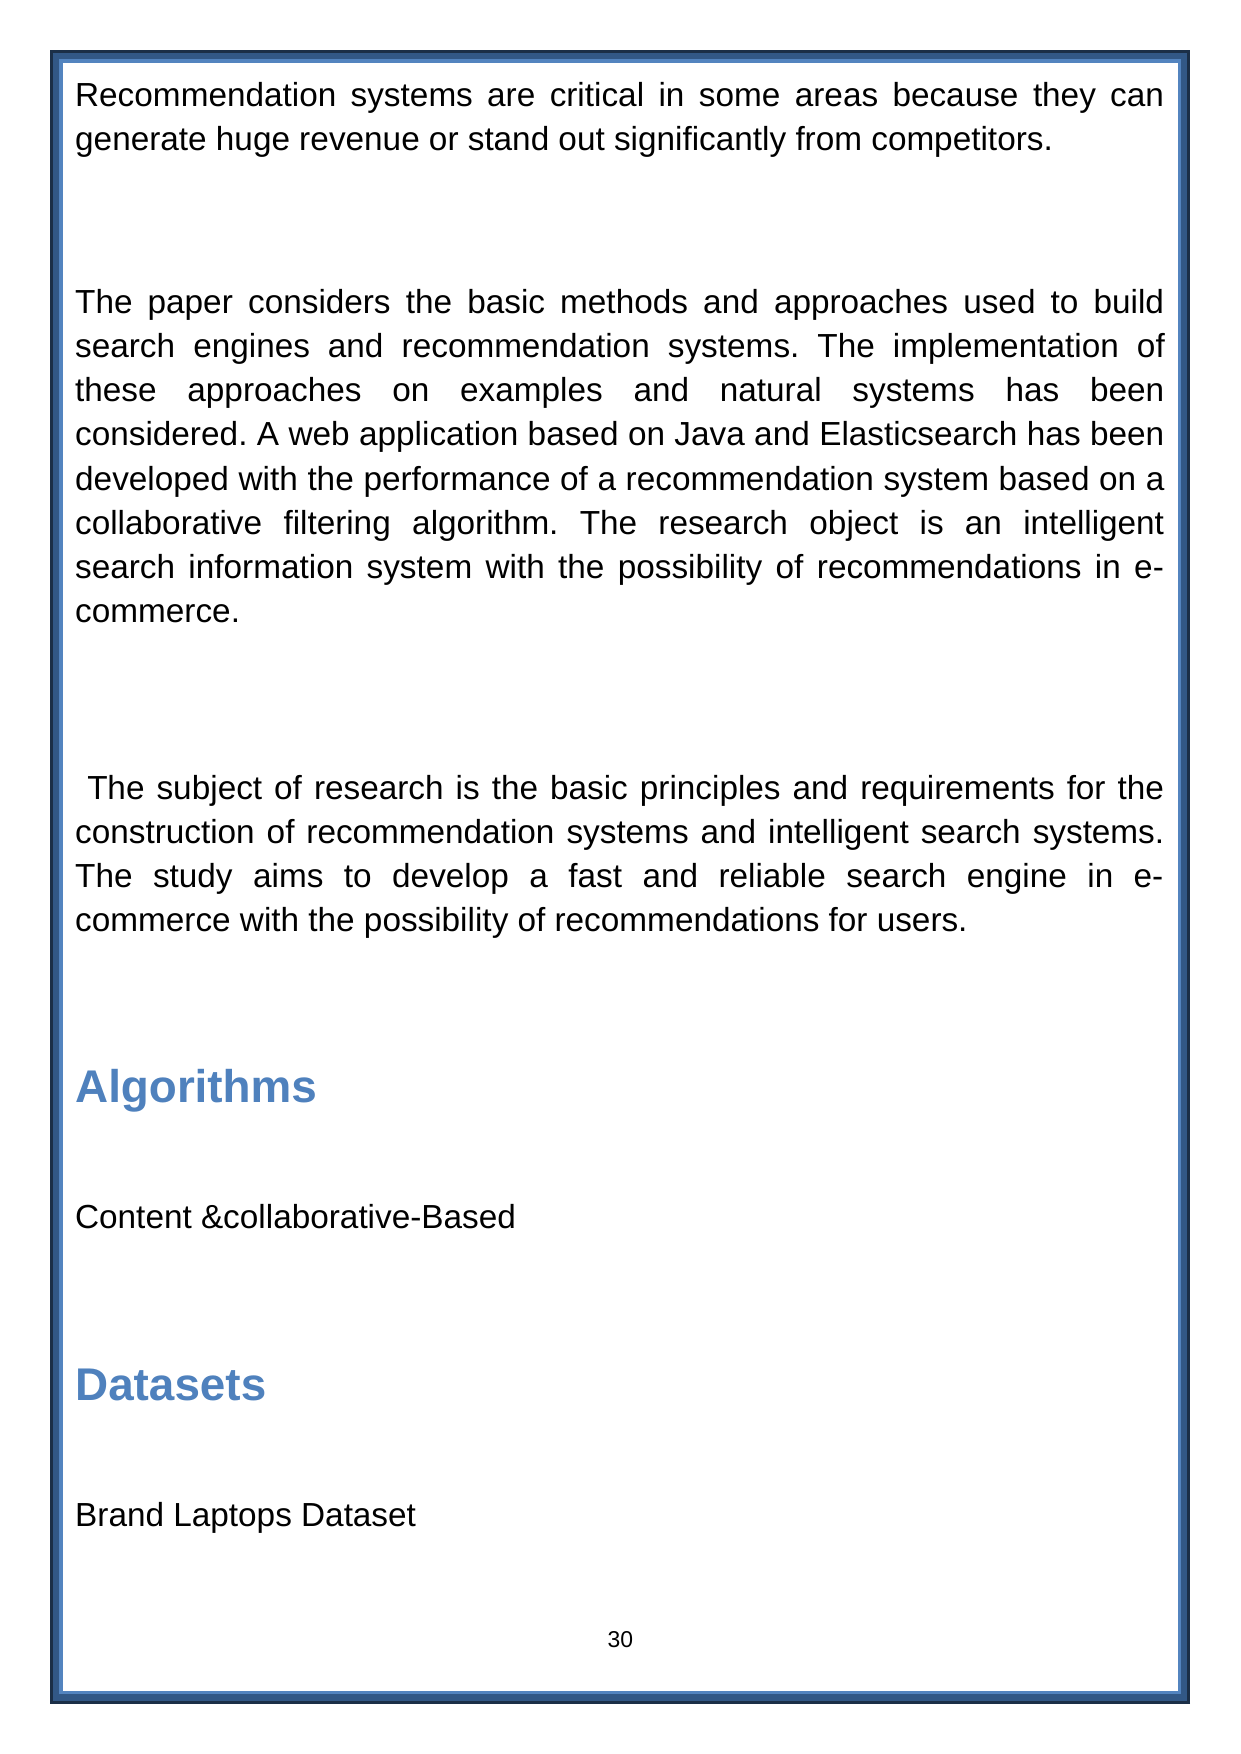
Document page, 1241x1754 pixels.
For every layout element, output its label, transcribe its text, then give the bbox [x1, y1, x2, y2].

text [75, 75, 1165, 158]
text Content &collaborative-Based [75, 1198, 1165, 1236]
text The subject of research is the basic principles and requirements for the construction of recommendation systems and intelligent search systems. The study aims to develop a fast and reliable search engine in e-commerce with the possibility of recommendations for users. [75, 768, 1165, 939]
text Brand Laptops Dataset [75, 1495, 1165, 1533]
text The paper considers the basic methods and approaches used to build search engines and recommendation systems. The implementation of these approaches on examples and natural systems has been considered. A web application based on Java and Elasticsearch has been developed with the performance of a recommendation system based on a collaborative filtering algorithm. The research object is an intelligent search information system with the possibility of recommendations in e-commerce. [75, 282, 1165, 629]
text Algorithms [75, 1060, 1165, 1113]
text Datasets [75, 1357, 1165, 1410]
